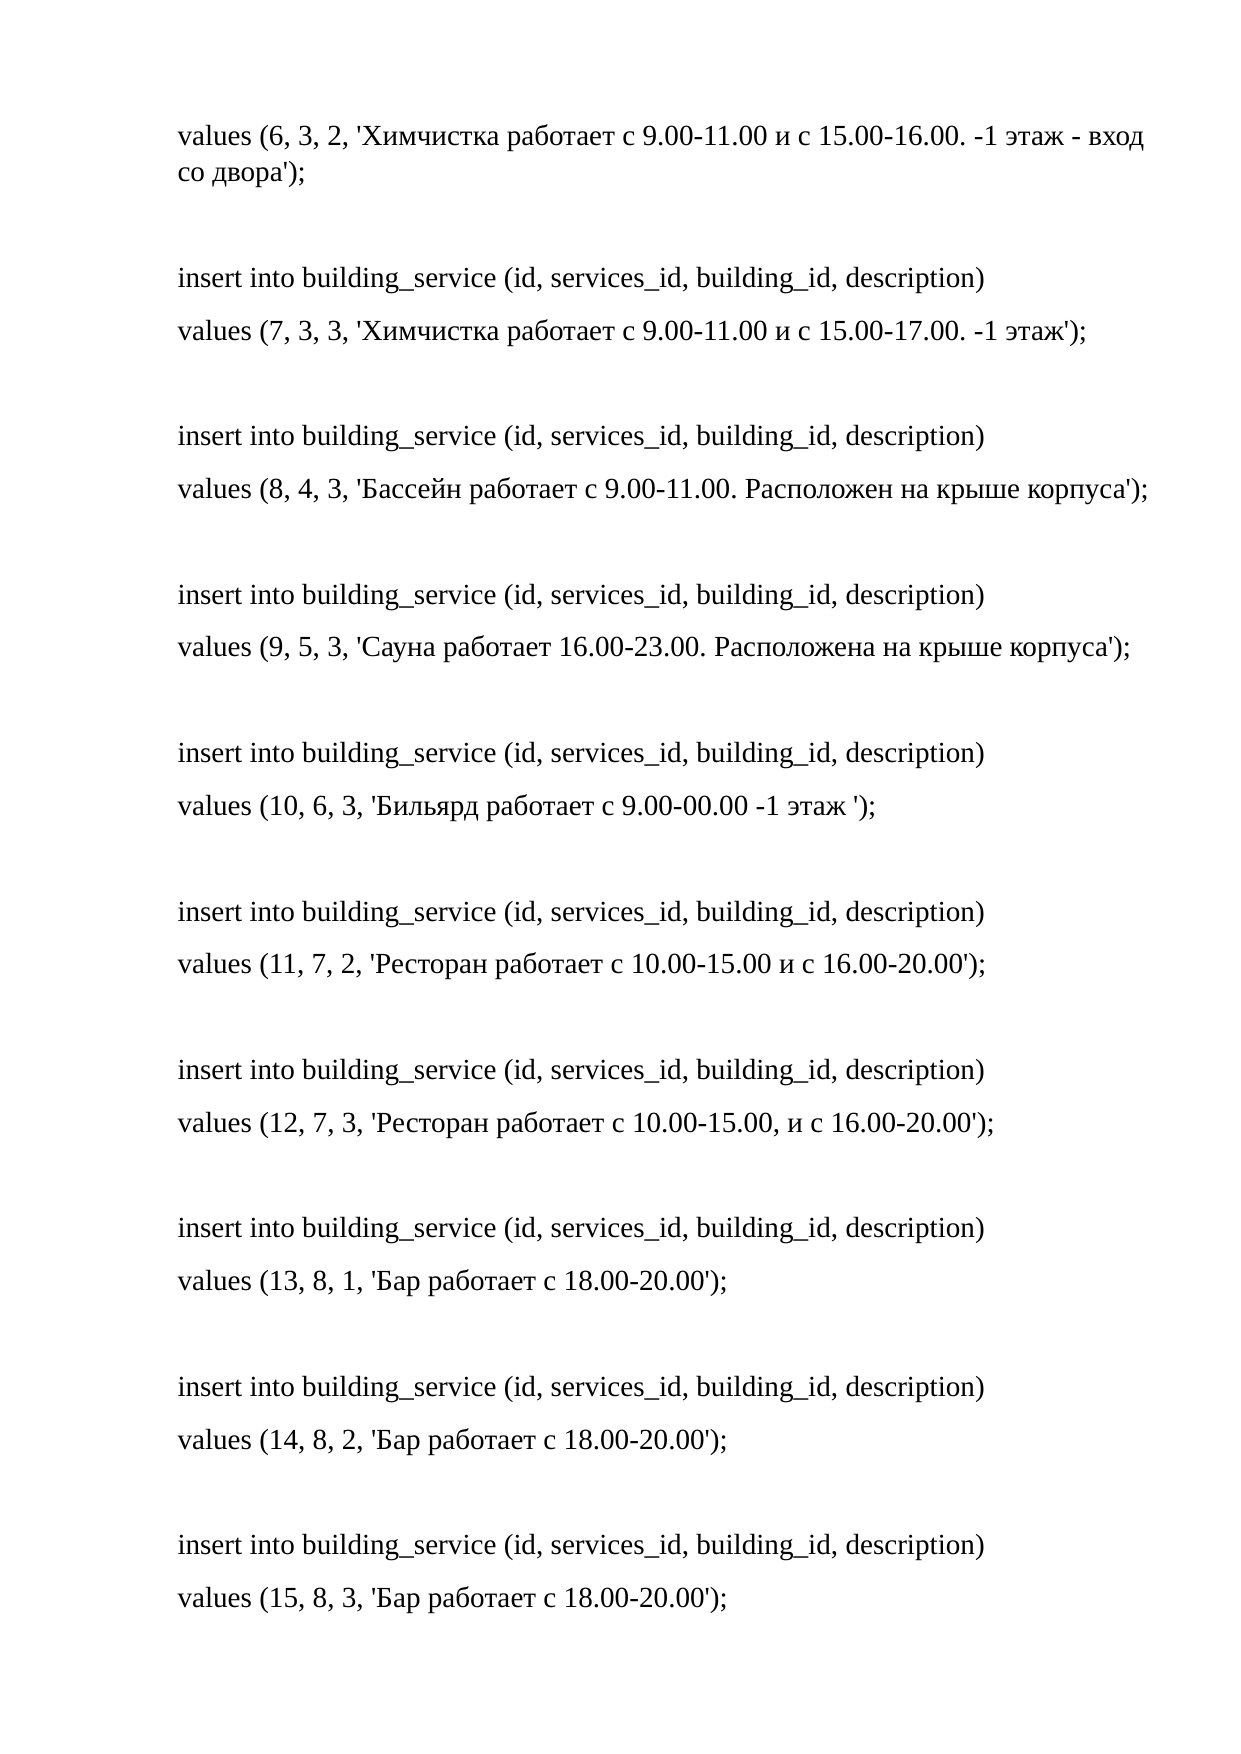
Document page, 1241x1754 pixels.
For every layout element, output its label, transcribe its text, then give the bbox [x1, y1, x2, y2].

text insert into building_service (id, services_id, building_id, description) [177, 894, 1152, 927]
text values (9, 5, 3, 'Сауна работает 16.00-23.00. Расположена на крыше корпуса'); [177, 629, 1152, 663]
text values (8, 4, 3, 'Бассейн работает с 9.00-11.00. Расположен на крыше корпуса'); [177, 471, 1152, 505]
text insert into building_service (id, services_id, building_id, description) [177, 735, 1152, 769]
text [177, 260, 1152, 293]
text values (6, 3, 2, 'Химчистка работает с 9.00-11.00 и с 15.00-16.00. -1 этаж - вход со двора'); [177, 118, 1152, 188]
text values (13, 8, 1, 'Бар работает с 18.00-20.00'); [177, 1263, 1152, 1297]
text values (15, 8, 3, 'Бар работает с 18.00-20.00'); [177, 1580, 1152, 1614]
text values (12, 7, 3, 'Ресторан работает с 10.00-15.00, и с 16.00-20.00'); [177, 1105, 1152, 1138]
text insert into building_service (id, services_id, building_id, description) [177, 1052, 1152, 1086]
text values (14, 8, 2, 'Бар работает с 18.00-20.00'); [177, 1422, 1152, 1455]
text values (10, 6, 3, 'Бильярд работает с 9.00-00.00 -1 этаж '); [177, 788, 1152, 822]
text insert into building_service (id, services_id, building_id, description) [177, 1211, 1152, 1244]
text values (11, 7, 2, 'Ресторан работает с 10.00-15.00 и с 16.00-20.00'); [177, 946, 1152, 980]
text insert into building_service (id, services_id, building_id, description) [177, 418, 1152, 452]
text values (7, 3, 3, 'Химчистка работает с 9.00-11.00 и с 15.00-17.00. -1 этаж'); [177, 313, 1152, 346]
text insert into building_service (id, services_id, building_id, description) [177, 1527, 1152, 1561]
text insert into building_service (id, services_id, building_id, description) [177, 577, 1152, 610]
text insert into building_service (id, services_id, building_id, description) [177, 1369, 1152, 1402]
